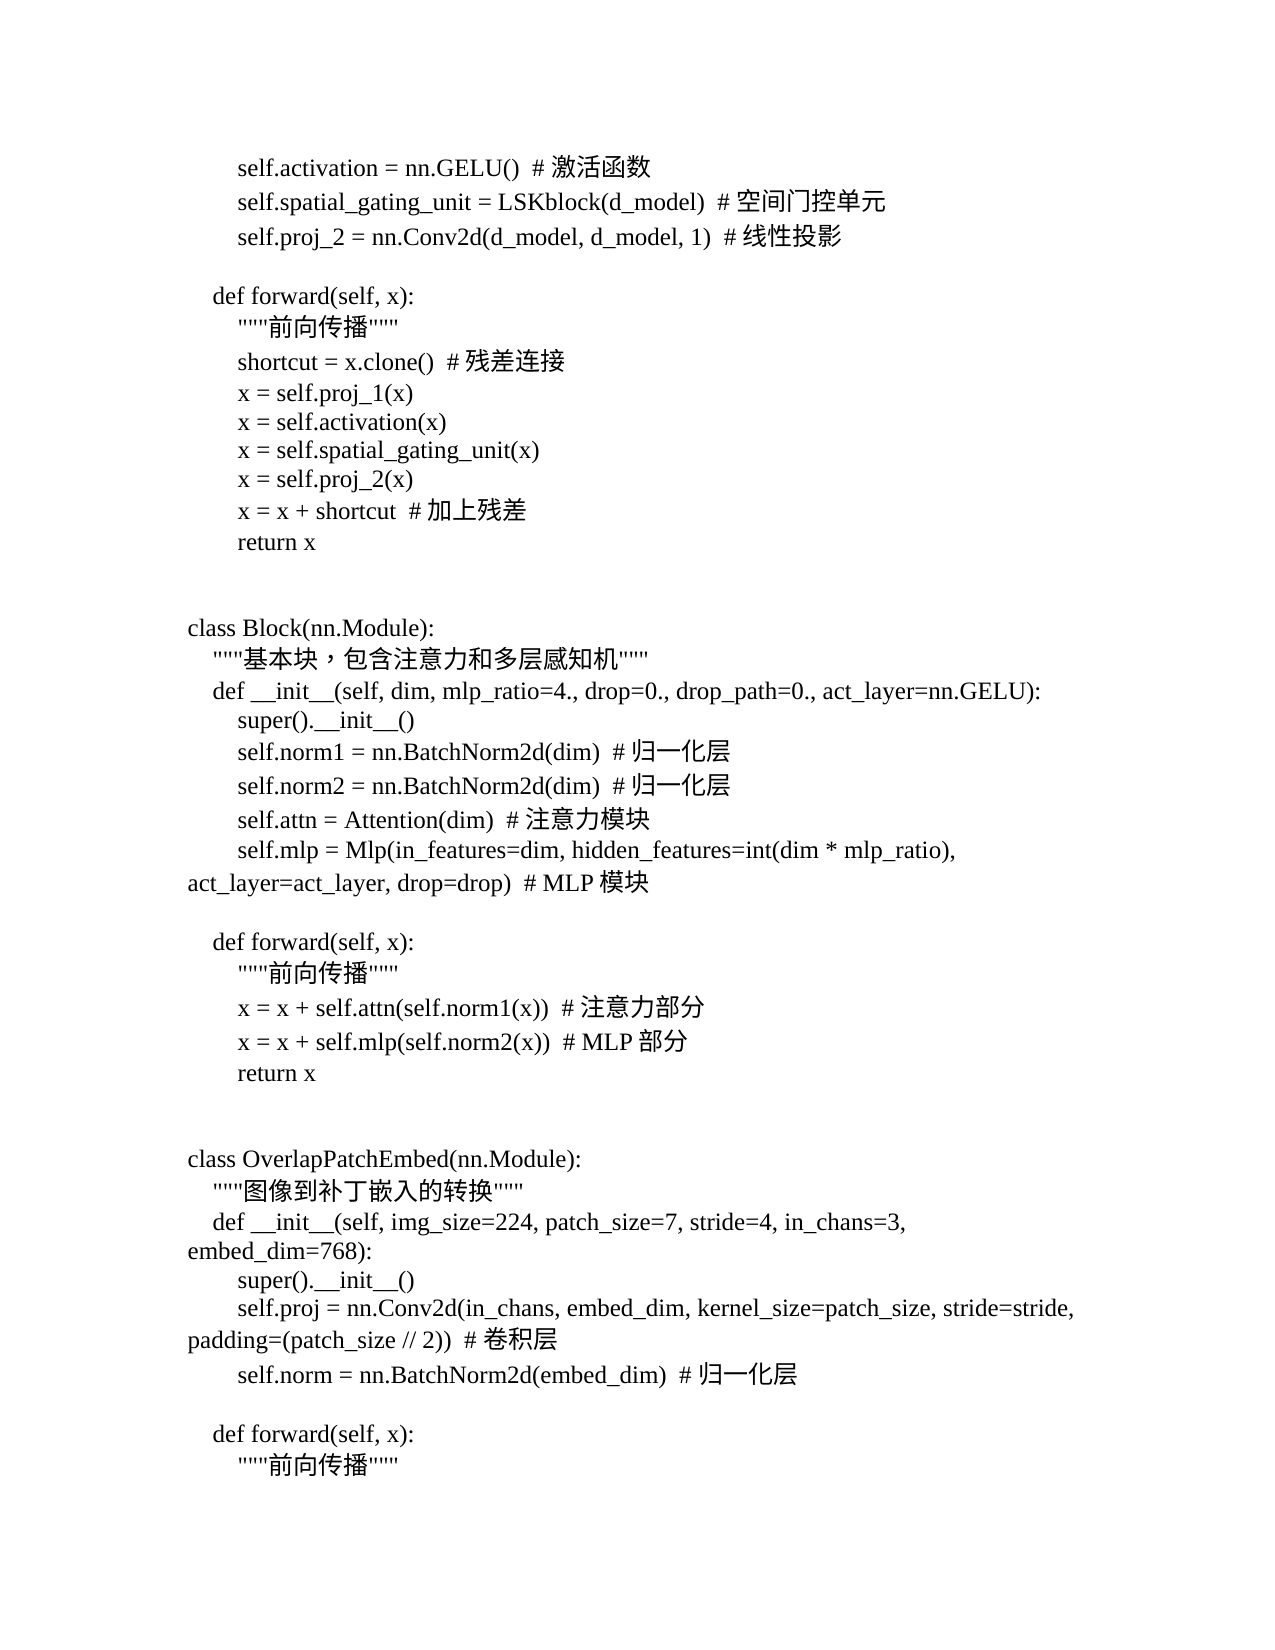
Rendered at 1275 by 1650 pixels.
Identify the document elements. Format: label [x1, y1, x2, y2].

text [187, 150, 1087, 1482]
